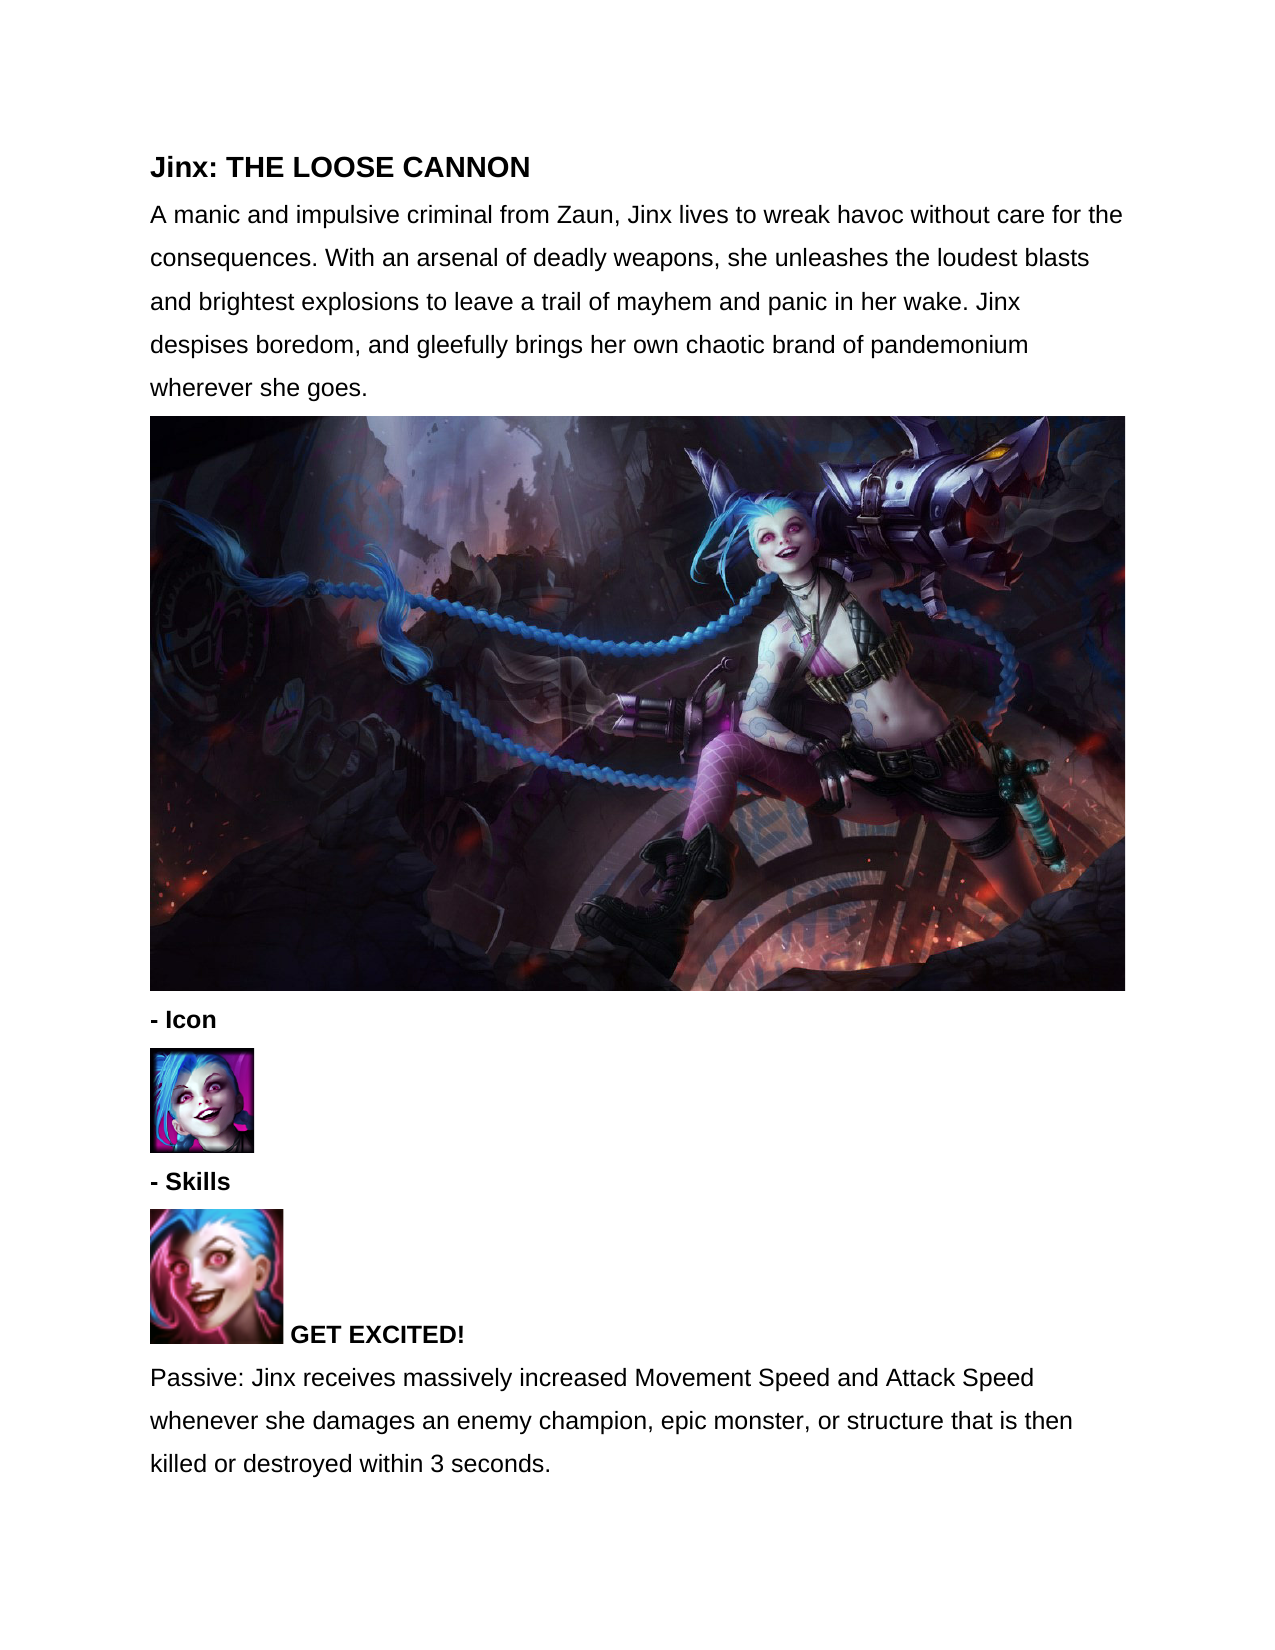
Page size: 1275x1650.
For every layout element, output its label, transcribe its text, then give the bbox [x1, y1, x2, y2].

picture [150, 1209, 284, 1344]
text - Skills [150, 1167, 1125, 1195]
text - Icon [150, 1005, 1125, 1034]
text A manic and impulsive criminal from Zaun, Jinx lives to wreak havoc without care for the consequences. With an arsenal of deadly weapons, she unleashes the loudest blasts and brightest explosions to leave a trail of mayhem and panic in her wake. Jinx despises boredom, and gleefully brings her own chaotic brand of pandemonium wherever she goes. [150, 200, 1125, 402]
text Passive: Jinx receives massively increased Movement Speed and Attack Speed whenever she damages an enemy champion, epic monster, or structure that is then killed or destroyed within 3 seconds. [150, 1363, 1125, 1478]
picture [150, 416, 1125, 991]
text GET EXCITED! [150, 1210, 1125, 1348]
picture [150, 1048, 255, 1153]
text Jinx: THE LOOSE CANNON [150, 150, 1125, 183]
